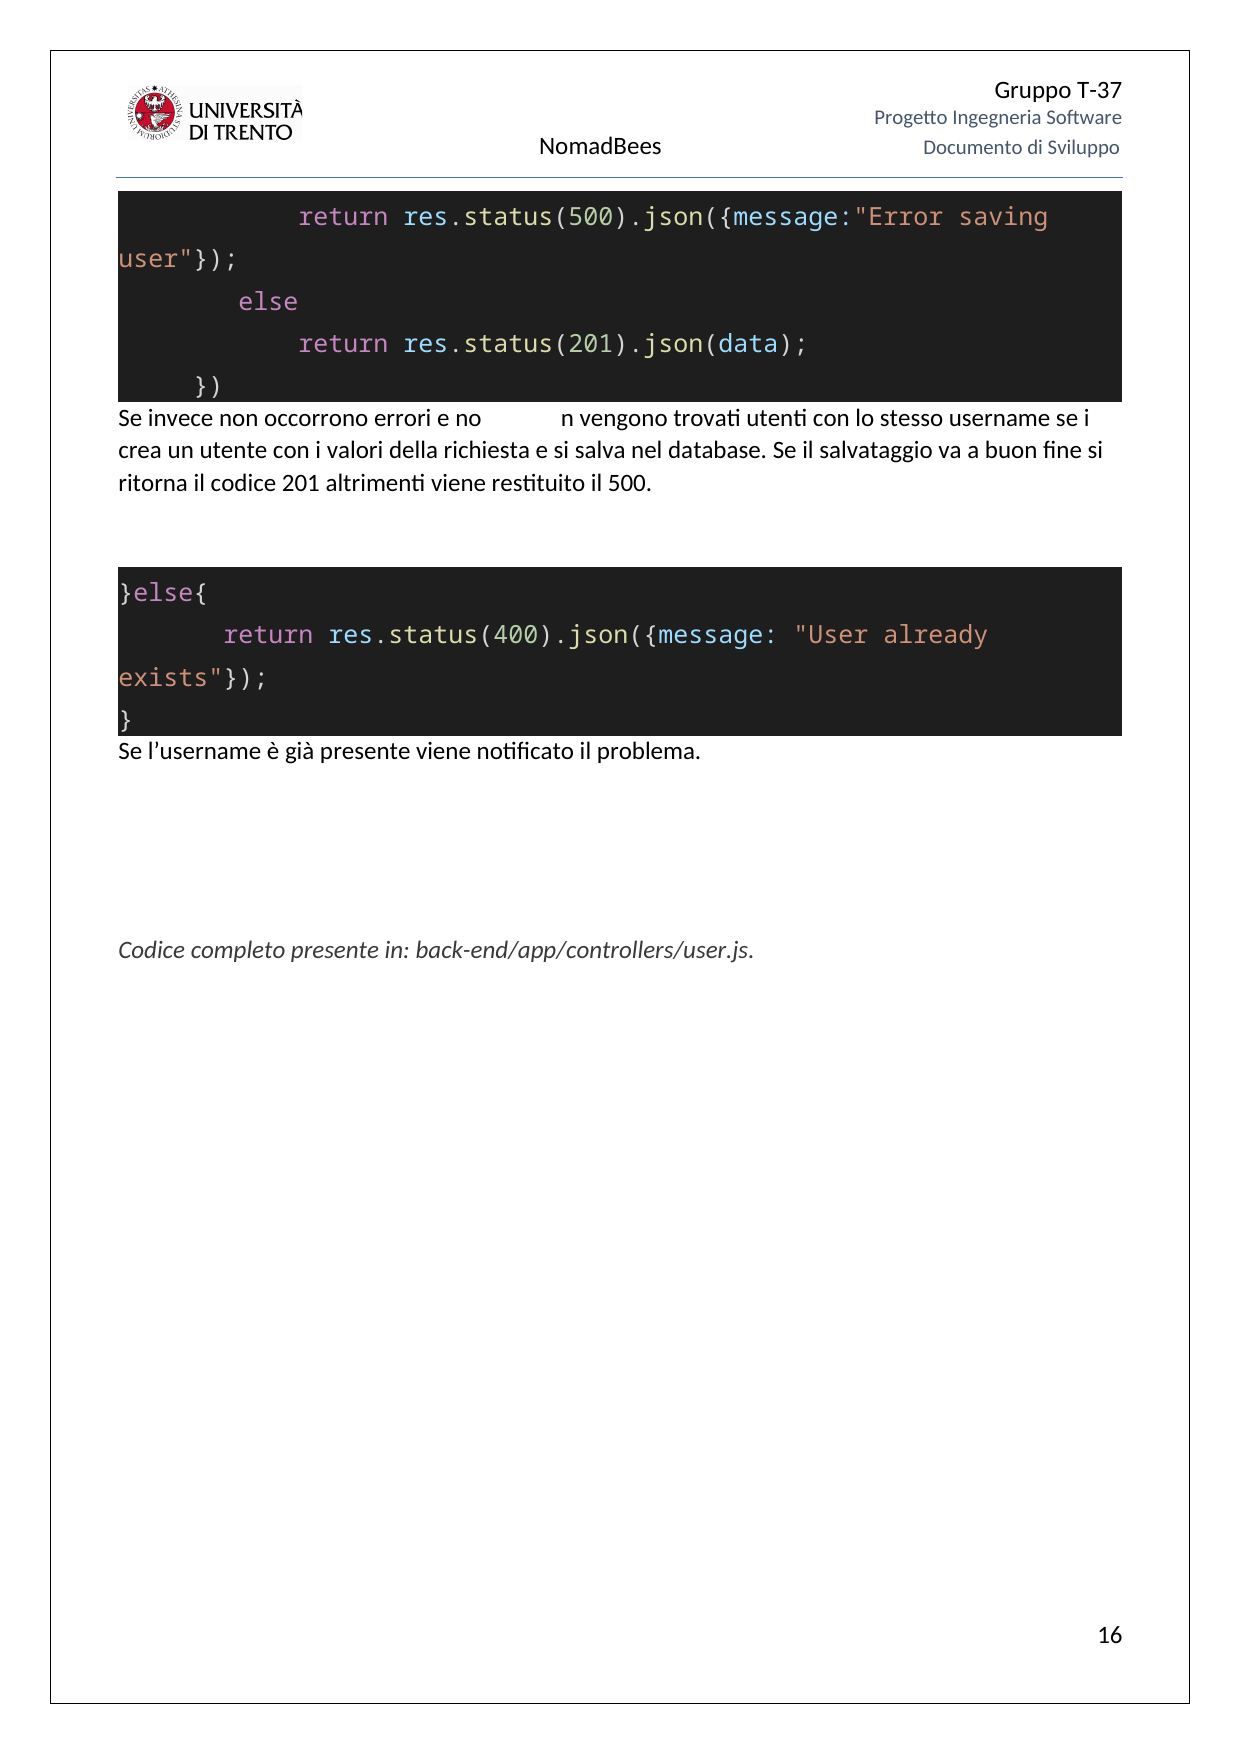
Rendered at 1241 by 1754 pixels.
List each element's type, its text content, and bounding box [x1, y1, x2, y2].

picture [127, 78, 303, 145]
text Codice completo presente in: back-end/app/controllers/user.js. [118, 934, 1122, 964]
text Se l’username è già presente viene notificato il problema. [118, 736, 1122, 766]
text return res.status(500).json({message:"Error saving user"}); [118, 191, 1122, 275]
text return res.status(400).json({message: "User already exists"}); [118, 609, 1122, 693]
text }else{ [118, 567, 1122, 609]
text Se invece non occorrono errori e no n vengono trovati utenti con lo stesso username se i crea un utente con i valori della richiesta e si salva nel database. Se il salvataggio va a buon fine si ritorna il codice 201 altrimenti viene restituito il 500. [118, 402, 1122, 498]
text return res.status(201).json(data); [118, 317, 1122, 359]
text else [118, 275, 1122, 317]
text } [118, 693, 1122, 736]
text }) [118, 359, 1122, 402]
